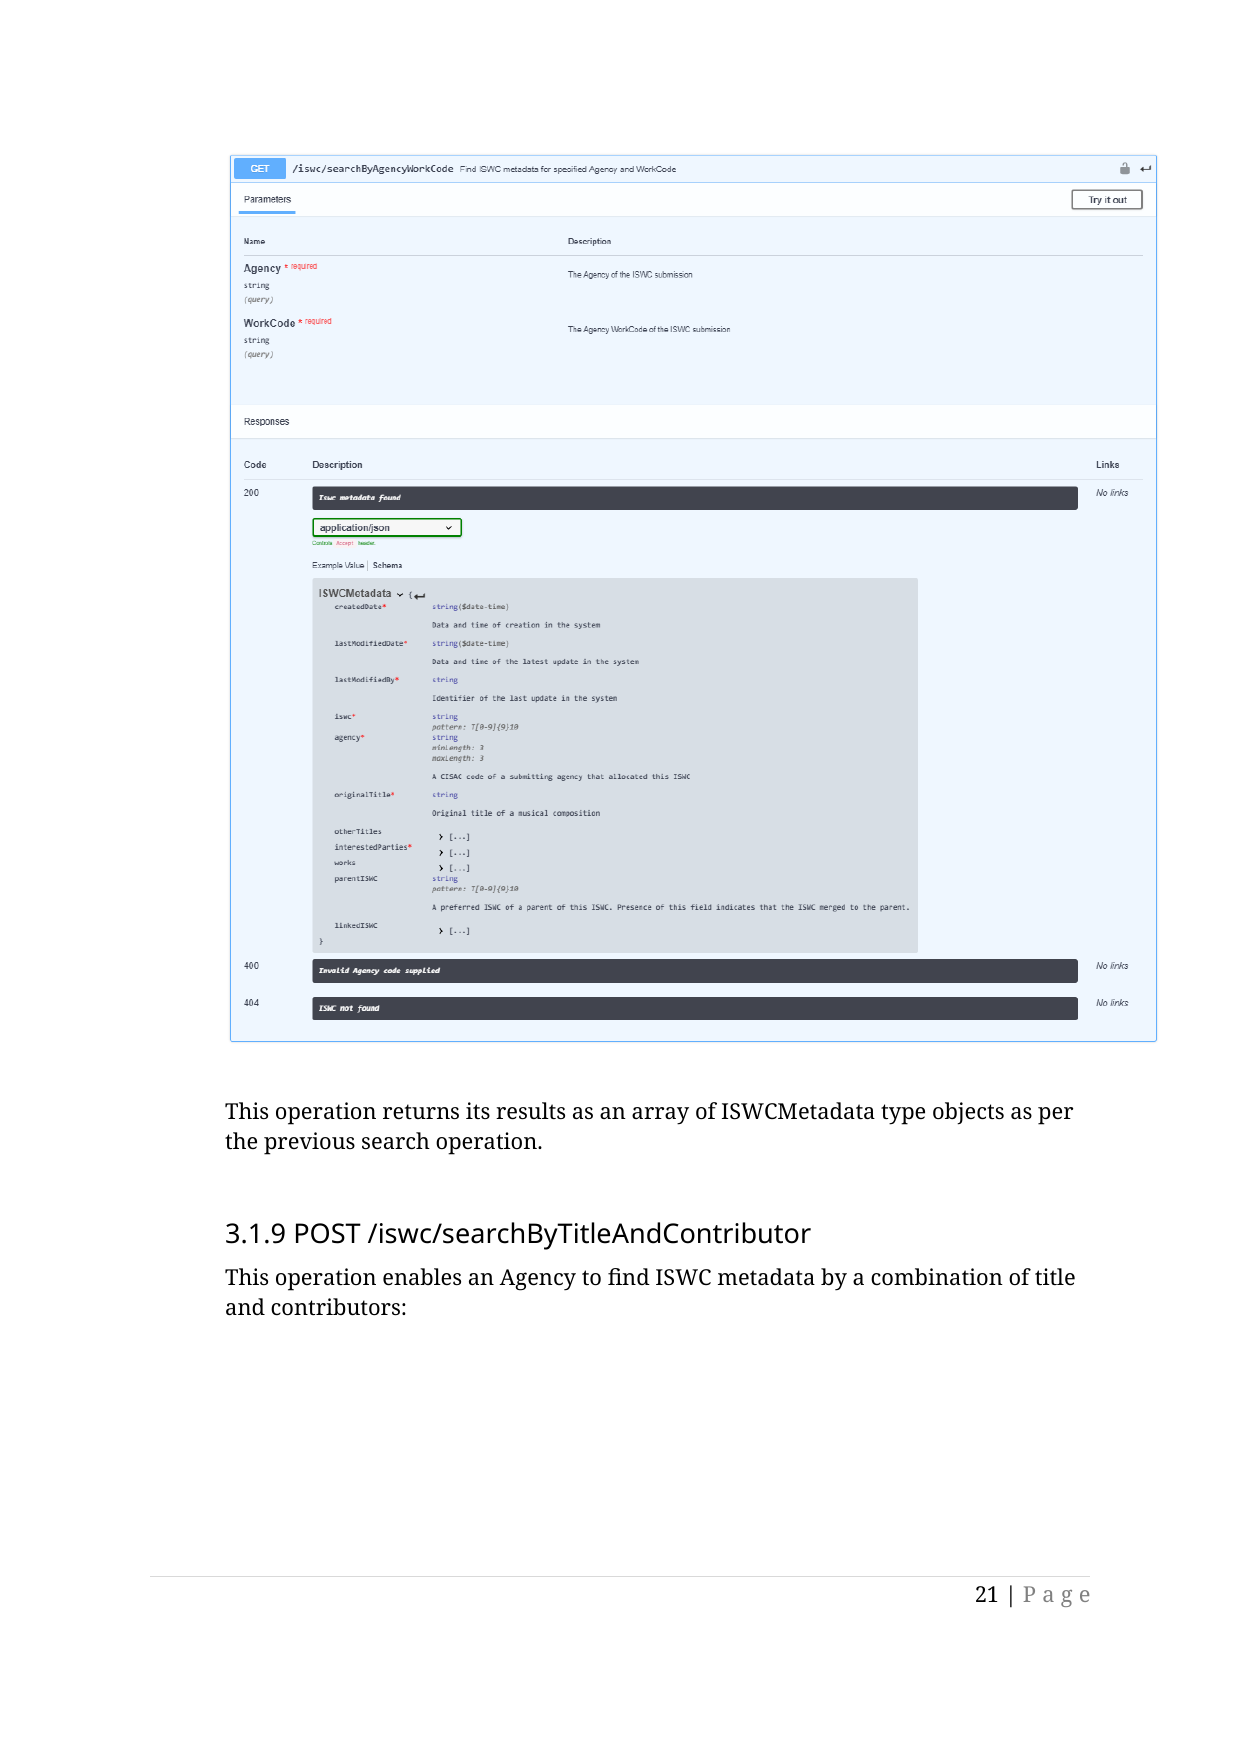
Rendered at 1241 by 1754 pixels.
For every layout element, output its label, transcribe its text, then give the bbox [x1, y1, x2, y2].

subtitle POST /iswc/searchByTitleAndContributor [225, 1215, 1090, 1252]
text This operation enables an Agency to find ISWC metadata by a combination of title and contributors: [225, 1262, 1090, 1321]
picture [225, 150, 1166, 1046]
text This operation returns its results as an array of ISWCMetadata type objects as per the previous search operation. [225, 1096, 1090, 1156]
